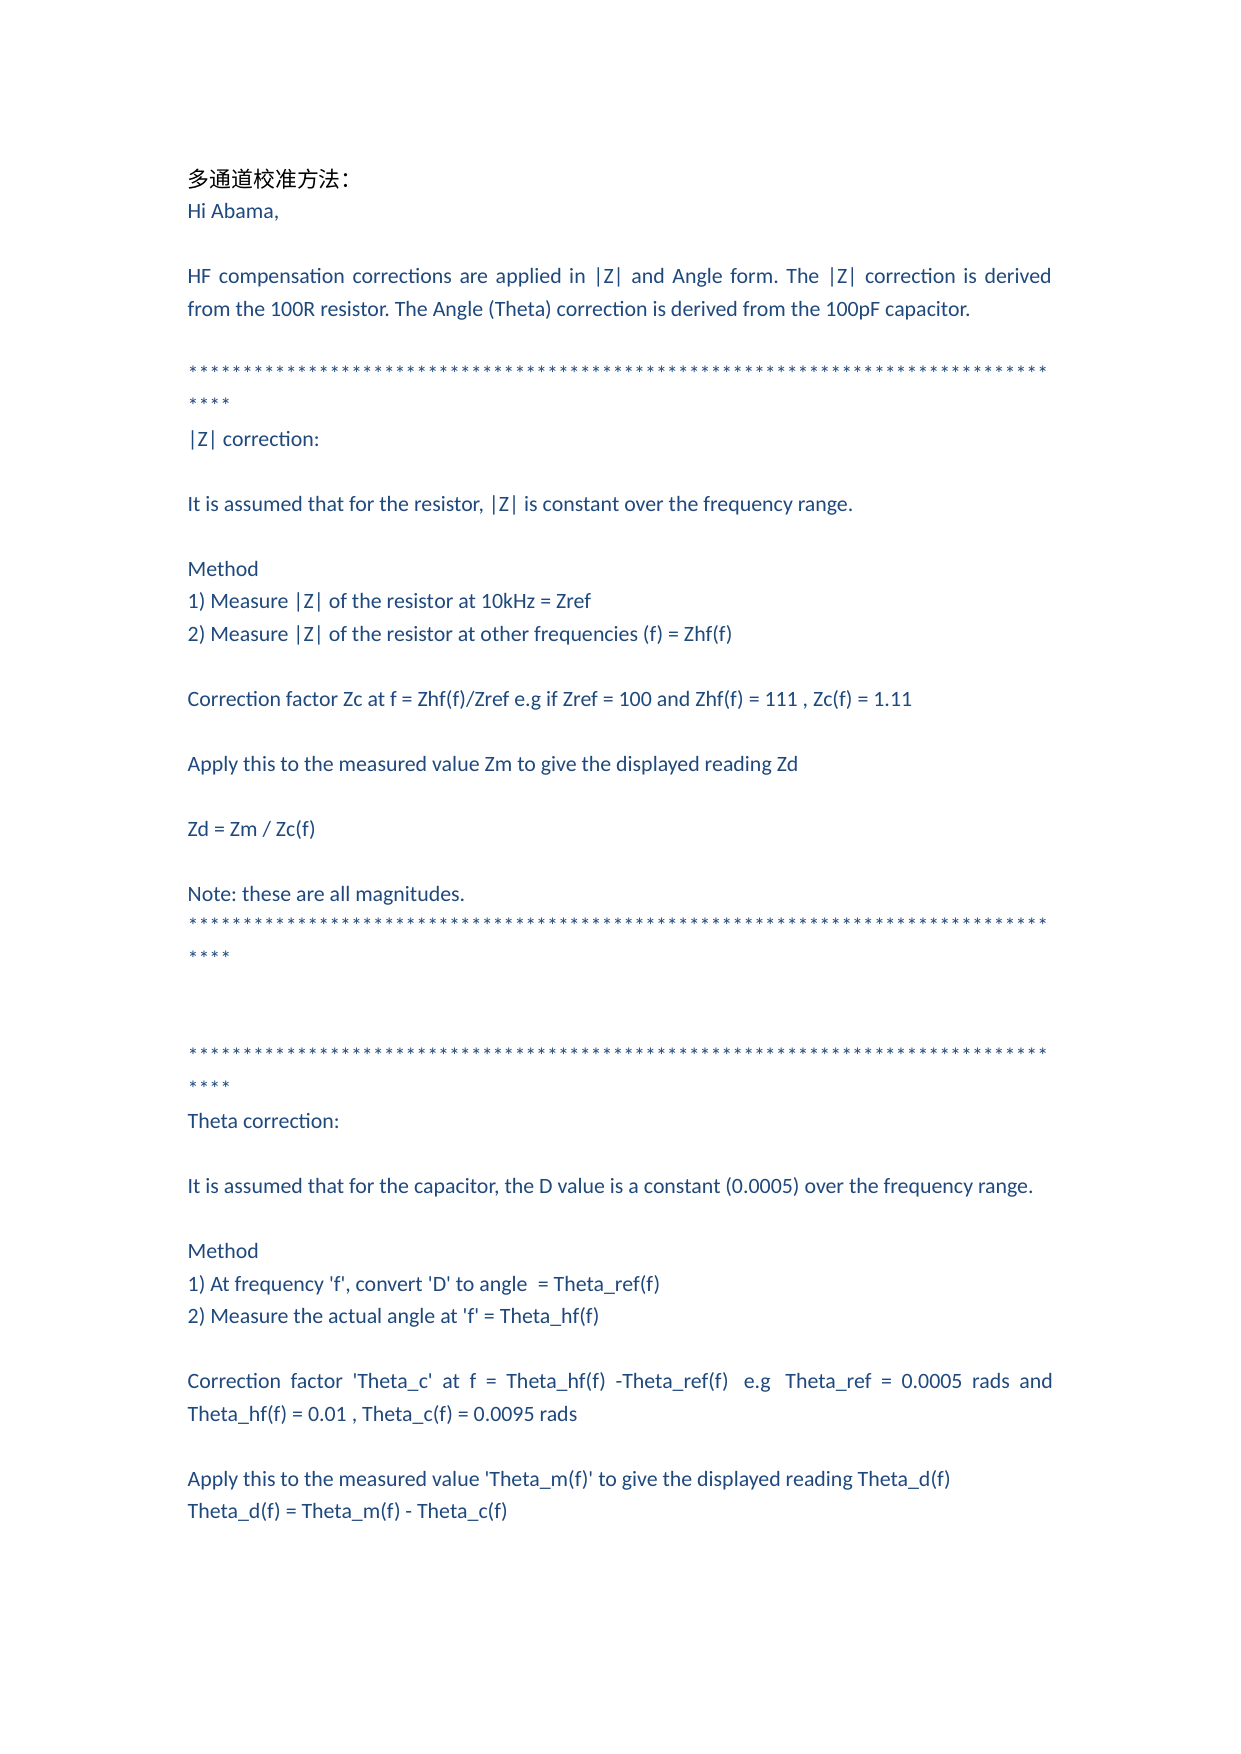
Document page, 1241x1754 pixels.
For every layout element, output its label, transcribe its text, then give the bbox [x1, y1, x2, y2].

text |Z| correction: [187, 422, 1053, 454]
text Zd = Zm / Zc(f) [187, 812, 1053, 844]
text Theta correction: [187, 1104, 1053, 1137]
text Apply this to the measured value 'Theta_m(f)' to give the displayed reading Theta_d(f) [187, 1462, 1053, 1494]
text It is assumed that for the capacitor, the D value is a constant (0.0005) over the frequency range. [187, 1169, 1053, 1202]
text Correction factor 'Theta_c' at f = Theta_hf(f) -Theta_ref(f) e.g Theta_ref = 0.0005 rads and Theta_hf(f) = 0.01 , Theta_c(f) = 0.0095 rads [187, 1364, 1053, 1429]
text Note: these are all magnitudes. [187, 877, 1053, 909]
text *********************************************************************************** [187, 1039, 1053, 1104]
text HF compensation corrections are applied in |Z| and Angle form. The |Z| correction is derived from the 100R resistor. The Angle (Theta) correction is derived from the 100pF capacitor. [187, 259, 1053, 324]
text It is assumed that for the resistor, |Z| is constant over the frequency range. [187, 487, 1053, 519]
text Theta_d(f) = Theta_m(f) - Theta_c(f) [187, 1494, 1053, 1527]
text Correction factor Zc at f = Zhf(f)/Zref e.g if Zref = 100 and Zhf(f) = 111 , Zc(f) = 1.11 [187, 682, 1053, 714]
text Method [187, 552, 1053, 584]
text *********************************************************************************** [187, 357, 1053, 422]
text 1) At frequency 'f', convert 'D' to angle = Theta_ref(f) [187, 1267, 1053, 1299]
text Hi Abama, [187, 194, 1053, 227]
text Method [187, 1234, 1053, 1267]
text Apply this to the measured value Zm to give the displayed reading Zd [187, 747, 1053, 779]
text 多通道校准方法： [187, 162, 1053, 194]
text *********************************************************************************** [187, 909, 1053, 974]
text 2) Measure |Z| of the resistor at other frequencies (f) = Zhf(f) [187, 617, 1053, 649]
text 1) Measure |Z| of the resistor at 10kHz = Zref [187, 584, 1053, 617]
text 2) Measure the actual angle at 'f' = Theta_hf(f) [187, 1299, 1053, 1332]
